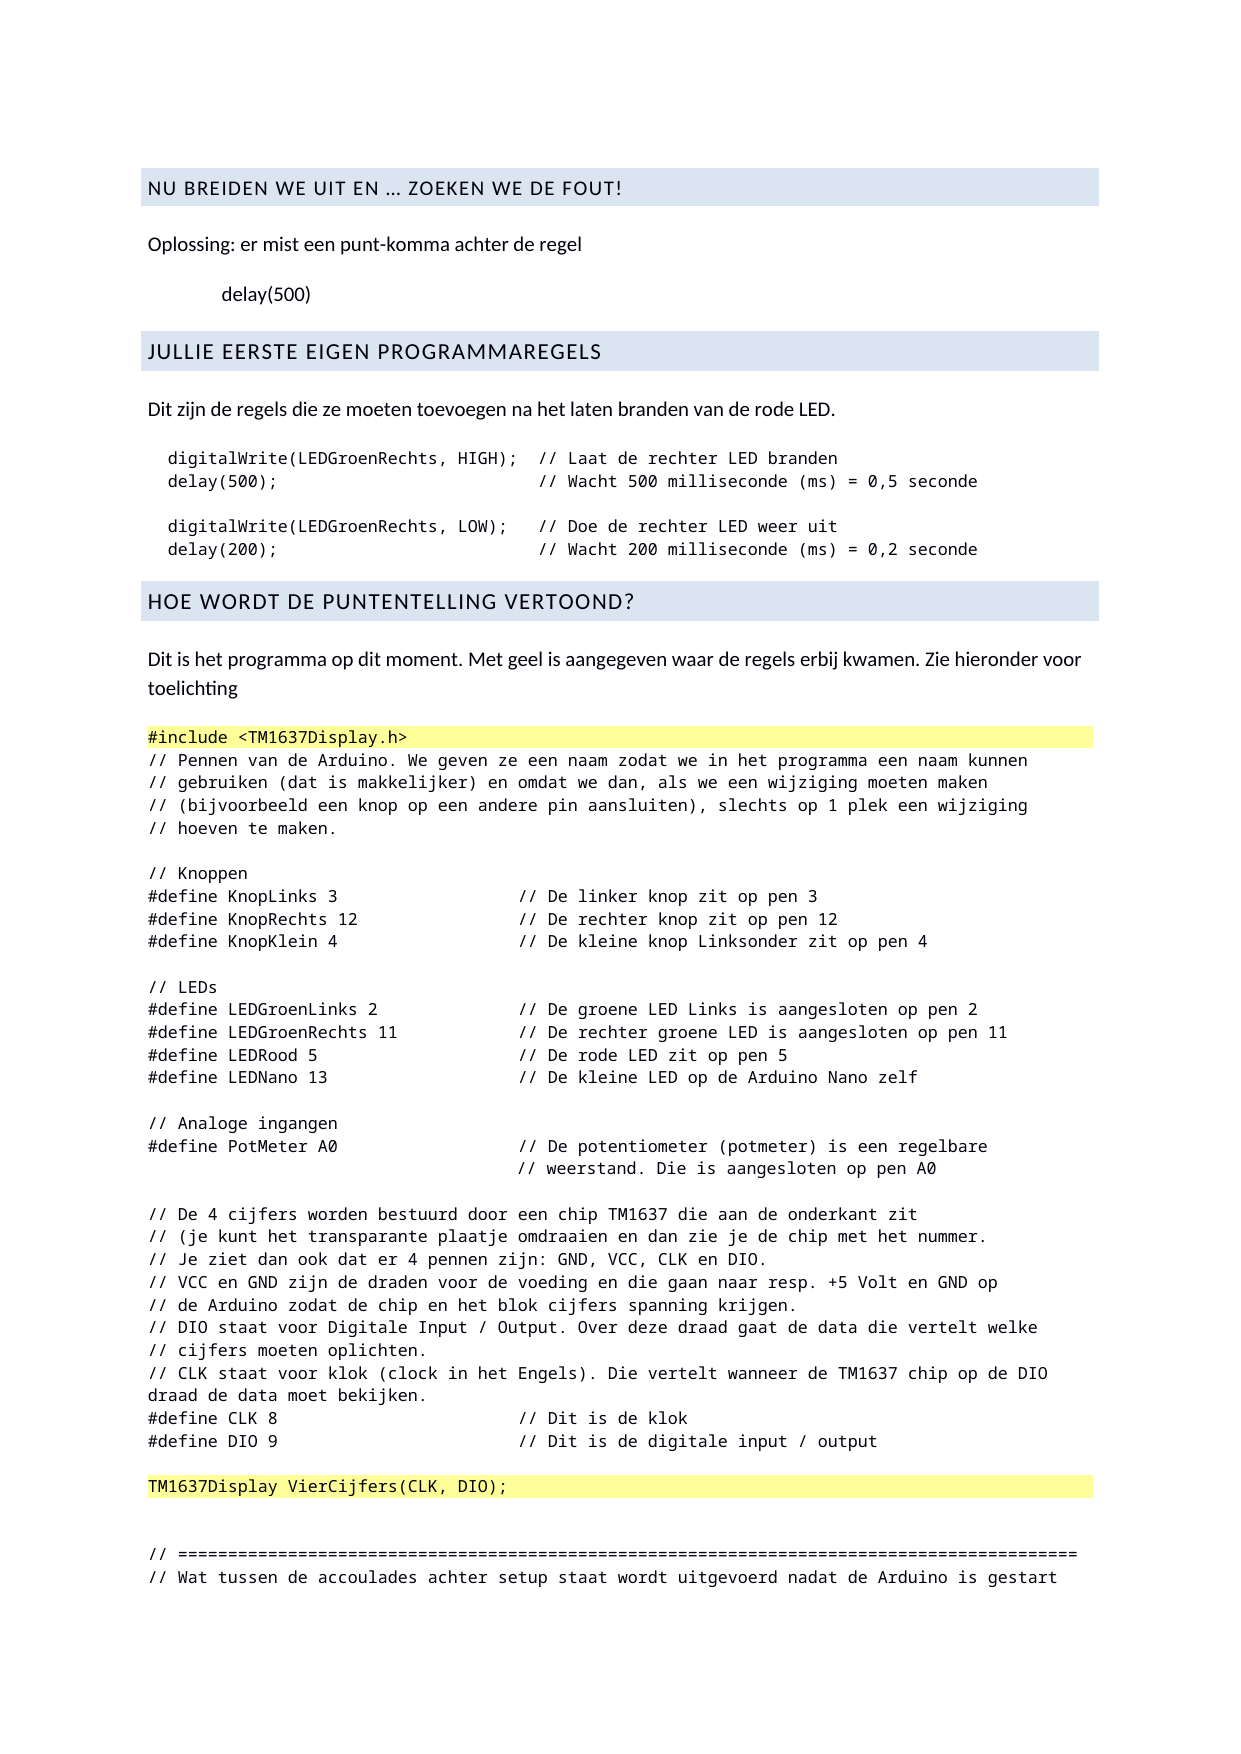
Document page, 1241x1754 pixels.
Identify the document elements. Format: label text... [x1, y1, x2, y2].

text // hoeven te maken. [148, 816, 1093, 839]
text #include <TM1637Display.h> [148, 726, 1093, 748]
text Oplossing: er mist een punt-komma achter de regel [148, 231, 1093, 256]
text digitalWrite(LEDGroenRechts, LOW); // Doe de rechter LED weer uit [148, 514, 1093, 537]
text #define KnopLinks 3 // De linker knop zit op pen 3 [148, 884, 1093, 907]
text #define PotMeter A0 // De potentiometer (potmeter) is een regelbare [148, 1134, 1093, 1157]
text #define LEDGroenLinks 2 // De groene LED Links is aangesloten op pen 2 [148, 998, 1093, 1021]
text // gebruiken (dat is makkelijker) en omdat we dan, als we een wijziging moeten maken [148, 771, 1093, 794]
text // Knoppen [148, 862, 1093, 884]
text // LEDs [148, 975, 1093, 998]
text // Wat tussen de accoulades achter setup staat wordt uitgevoerd nadat de Arduino is gestart [148, 1566, 1093, 1588]
subtitle Nu breiden we uit en … zoeken we de fout! [148, 175, 1093, 200]
text // Analoge ingangen [148, 1112, 1093, 1134]
text Dit is het programma op dit moment. Met geel is aangegeven waar de regels erbij kwamen. Zie hieronder voor toelichting [148, 646, 1093, 701]
subtitle Hoe wordt de puntentelling vertoond? [148, 587, 1093, 615]
text // CLK staat voor klok (clock in het Engels). Die vertelt wanneer de TM1637 chip op de DIO draad de data moet bekijken. [148, 1361, 1093, 1407]
text #define CLK 8 // Dit is de klok [148, 1407, 1093, 1429]
subtitle Jullie eerste eigen programmaregels [148, 337, 1093, 365]
text #define KnopRechts 12 // De rechter knop zit op pen 12 [148, 907, 1093, 930]
text // VCC en GND zijn de draden voor de voeding en die gaan naar resp. +5 Volt en GND op [148, 1271, 1093, 1293]
text // de Arduino zodat de chip en het blok cijfers spanning krijgen. [148, 1293, 1093, 1316]
text // weerstand. Die is aangesloten op pen A0 [148, 1157, 1093, 1180]
text delay(500); // Wacht 500 milliseconde (ms) = 0,5 seconde [148, 469, 1093, 492]
text // Pennen van de Arduino. We geven ze een naam zodat we in het programma een naam kunnen [148, 748, 1093, 771]
text digitalWrite(LEDGroenRechts, HIGH); // Laat de rechter LED branden [148, 446, 1093, 469]
text TM1637Display VierCijfers(CLK, DIO); [148, 1475, 1093, 1498]
text // DIO staat voor Digitale Input / Output. Over deze draad gaat de data die vertelt welke [148, 1316, 1093, 1339]
text // cijfers moeten oplichten. [148, 1339, 1093, 1361]
text // (bijvoorbeeld een knop op een andere pin aansluiten), slechts op 1 plek een wijziging [148, 794, 1093, 816]
text #define LEDNano 13 // De kleine LED op de Arduino Nano zelf [148, 1066, 1093, 1089]
text Dit zijn de regels die ze moeten toevoegen na het laten branden van de rode LED. [148, 396, 1093, 422]
text #define KnopKlein 4 // De kleine knop Linksonder zit op pen 4 [148, 930, 1093, 953]
text // (je kunt het transparante plaatje omdraaien en dan zie je de chip met het nummer. [148, 1225, 1093, 1248]
text #define LEDRood 5 // De rode LED zit op pen 5 [148, 1043, 1093, 1066]
text delay(500) [148, 281, 1093, 306]
text #define LEDGroenRechts 11 // De rechter groene LED is aangesloten op pen 11 [148, 1021, 1093, 1043]
text // Je ziet dan ook dat er 4 pennen zijn: GND, VCC, CLK en DIO. [148, 1248, 1093, 1271]
text // ========================================================================================== [148, 1543, 1093, 1566]
text #define DIO 9 // Dit is de digitale input / output [148, 1429, 1093, 1452]
text // De 4 cijfers worden bestuurd door een chip TM1637 die aan de onderkant zit [148, 1202, 1093, 1225]
text delay(200); // Wacht 200 milliseconde (ms) = 0,2 seconde [148, 537, 1093, 560]
